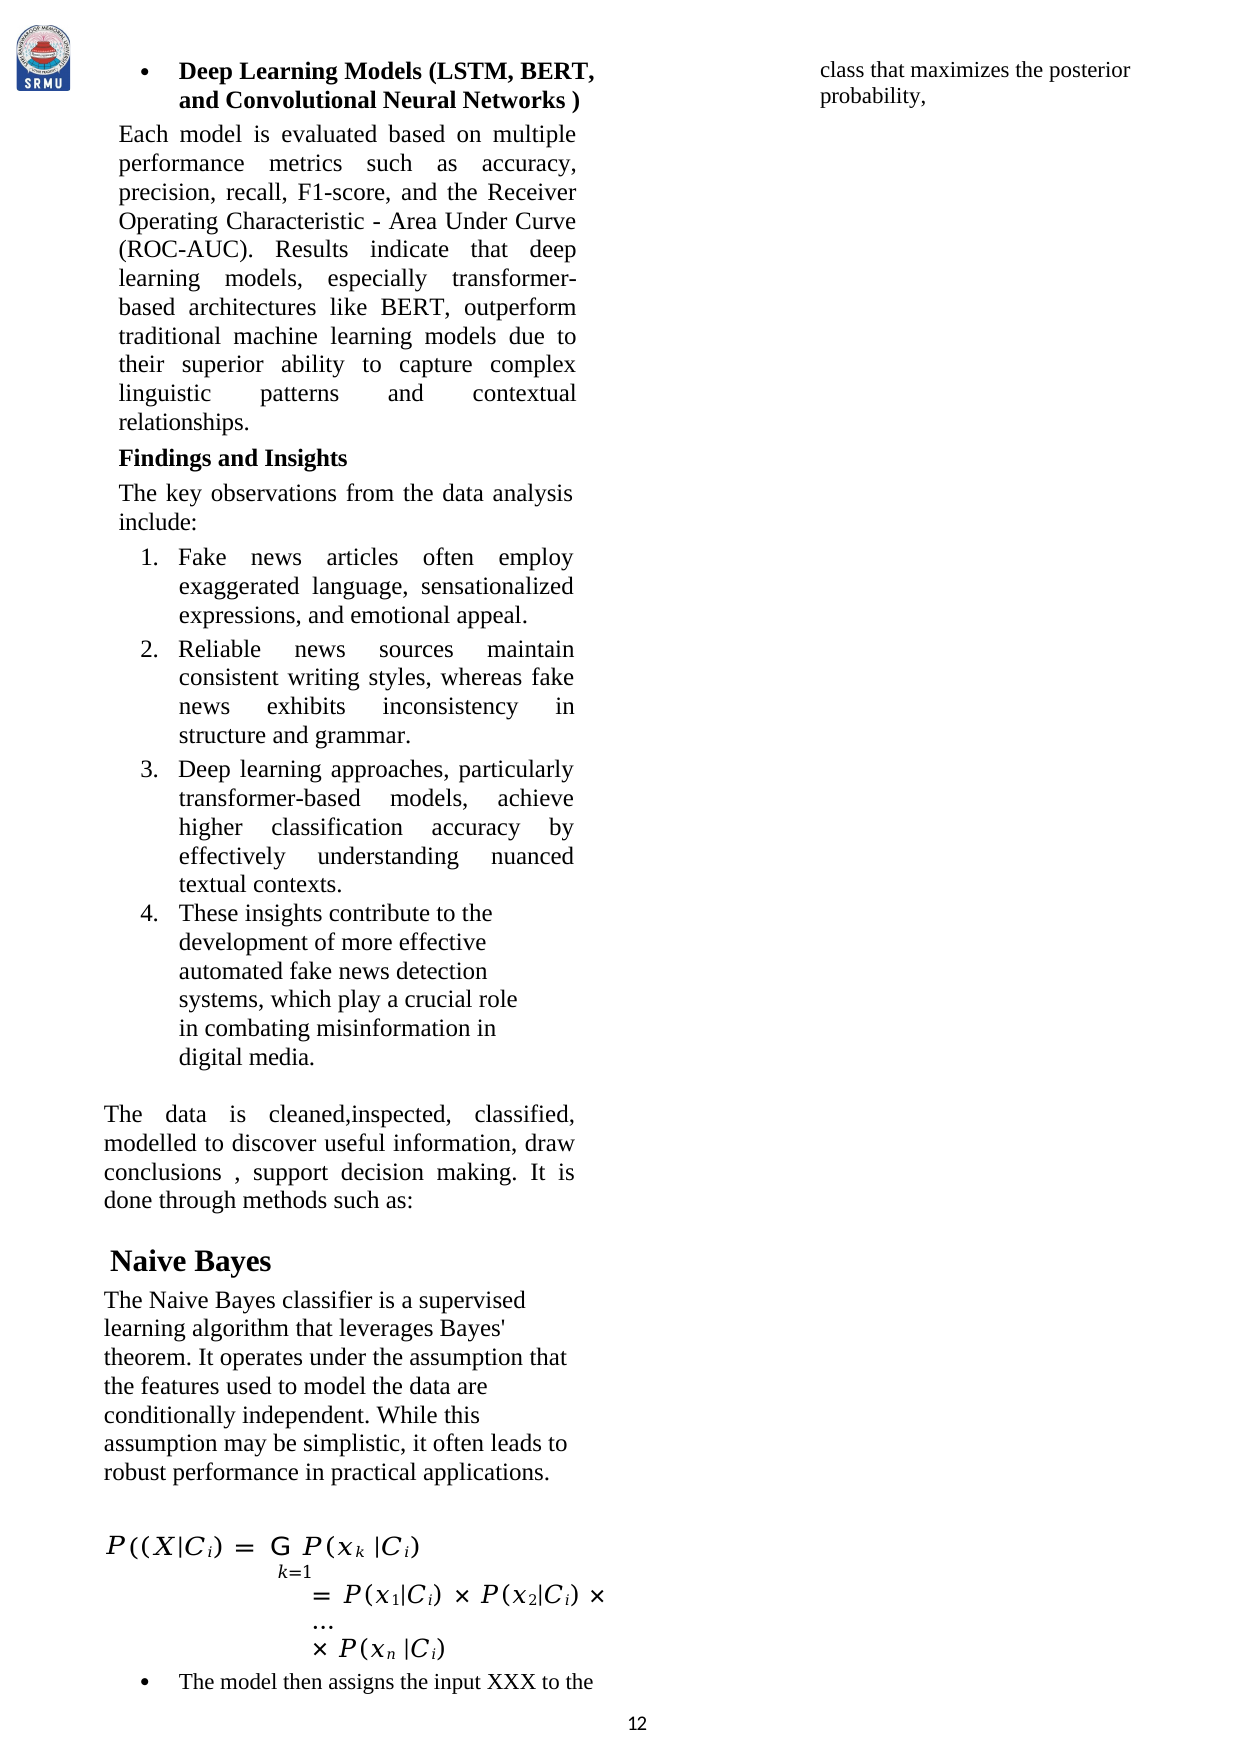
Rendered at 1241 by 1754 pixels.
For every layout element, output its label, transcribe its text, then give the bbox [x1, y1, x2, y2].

list Deep Learning Models (LSTM, BERT, and Convolutional Neural Networks ) [141, 56, 594, 114]
list Reliable news sources maintain consistent writing styles, whereas fake news exhibits inconsistency in structure and grammar. [140, 634, 574, 749]
picture [16, 25, 71, 91]
text × 𝑃(𝑥𝑛 |𝐶𝑖) [312, 1634, 606, 1663]
list Fake news articles often employ exaggerated language, sensationalized expressions, and emotional appeal. [140, 542, 574, 629]
text The key observations from the data analysis include: [118, 478, 573, 536]
text Each model is evaluated based on multiple performance metrics such as accuracy, precision, recall, F1-score, and the Receiver Operating Characteristic - Area Under Curve (ROC-AUC). Results indicate that deep learning models, especially transformer-based architectures like BERT, outperform traditional machine learning models due to their superior ability to capture complex linguistic patterns and contextual relationships. [118, 119, 577, 436]
list Deep learning approaches, particularly transformer-based models, achieve higher classification accuracy by effectively understanding nuanced textual contexts. [140, 754, 574, 898]
text The Naive Bayes classifier is a supervised learning algorithm that leverages Bayes' theorem. It operates under the assumption that the features used to model the data are conditionally independent. While this assumption may be simplistic, it often leads to robust performance in practical applications. [104, 1285, 591, 1486]
text 𝑃((𝑋|𝐶𝑖) = 𝖦 𝑃(𝑥𝑘 |𝐶𝑖) [104, 1529, 606, 1561]
subtitle Findings and Insights [118, 443, 606, 471]
text 𝑘=1 [0, 1564, 590, 1582]
text = 𝑃(𝑥1|𝐶𝑖) × 𝑃(𝑥2|𝐶𝑖) × … [312, 1582, 606, 1634]
list The model then assigns the input XXX to the class that maximizes the posterior probability, [141, 1669, 602, 1695]
list These insights contribute to the development of more effective automated fake news detection systems, which play a crucial role in combating misinformation in digital media. [140, 898, 541, 1071]
text The data is cleaned,inspected, classified, modelled to discover useful information, draw conclusions , support decision making. It is done through methods such as: [104, 1099, 575, 1214]
subtitle Naive Bayes [110, 1242, 606, 1278]
list The model then assigns the input XXX to the class that maximizes the posterior probability, [782, 56, 1192, 108]
